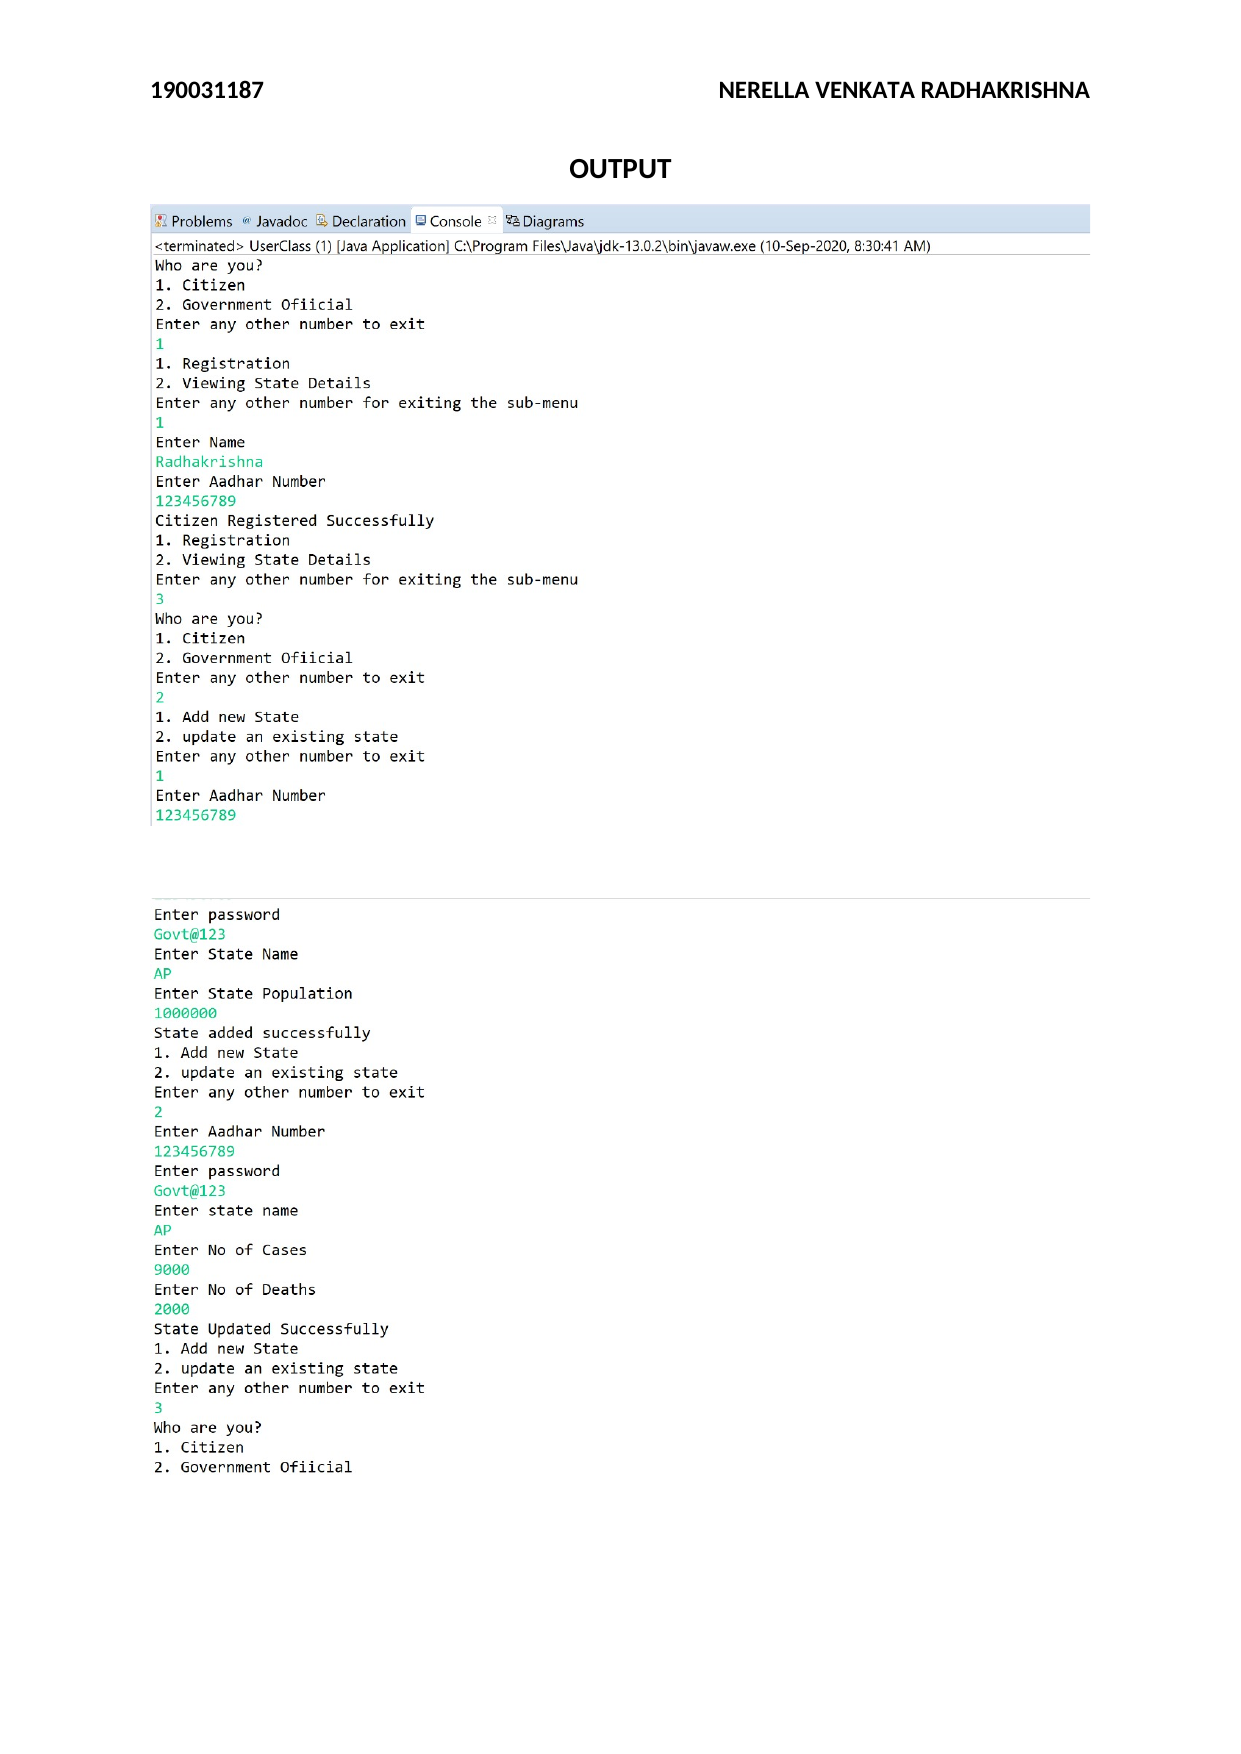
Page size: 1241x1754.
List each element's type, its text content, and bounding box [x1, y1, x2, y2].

picture [150, 204, 1091, 826]
picture [150, 898, 1091, 1476]
text OUTPUT [150, 150, 1090, 186]
